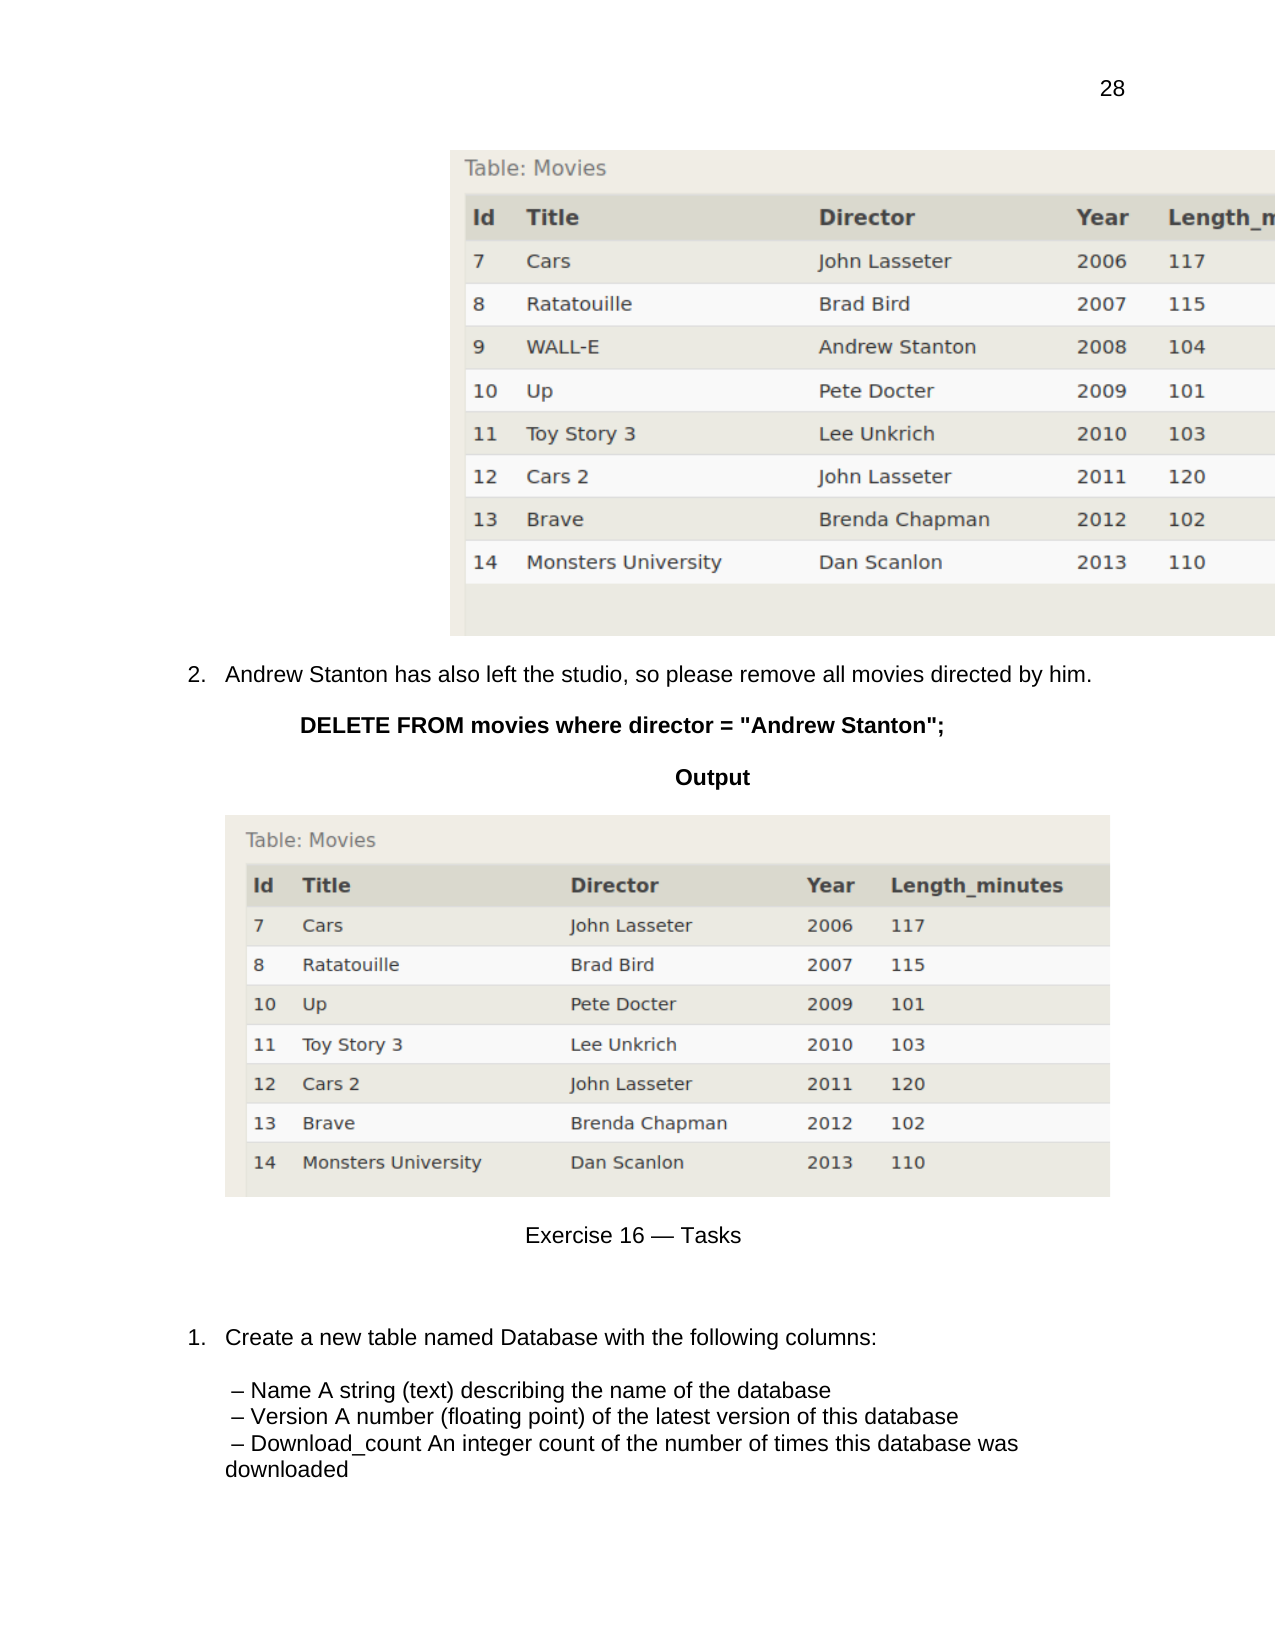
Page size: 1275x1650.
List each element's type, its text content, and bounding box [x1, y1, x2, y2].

text DELETE FROM movies where director = "Andrew Stanton"; [300, 712, 1125, 739]
text Exercise 16 — Tasks [225, 1222, 1125, 1248]
list Andrew Stanton has also left the studio, so please remove all movies directed by him. [187, 661, 1125, 687]
picture [450, 150, 1275, 636]
picture [225, 815, 1111, 1197]
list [187, 1324, 1125, 1482]
text Output [300, 764, 1125, 790]
